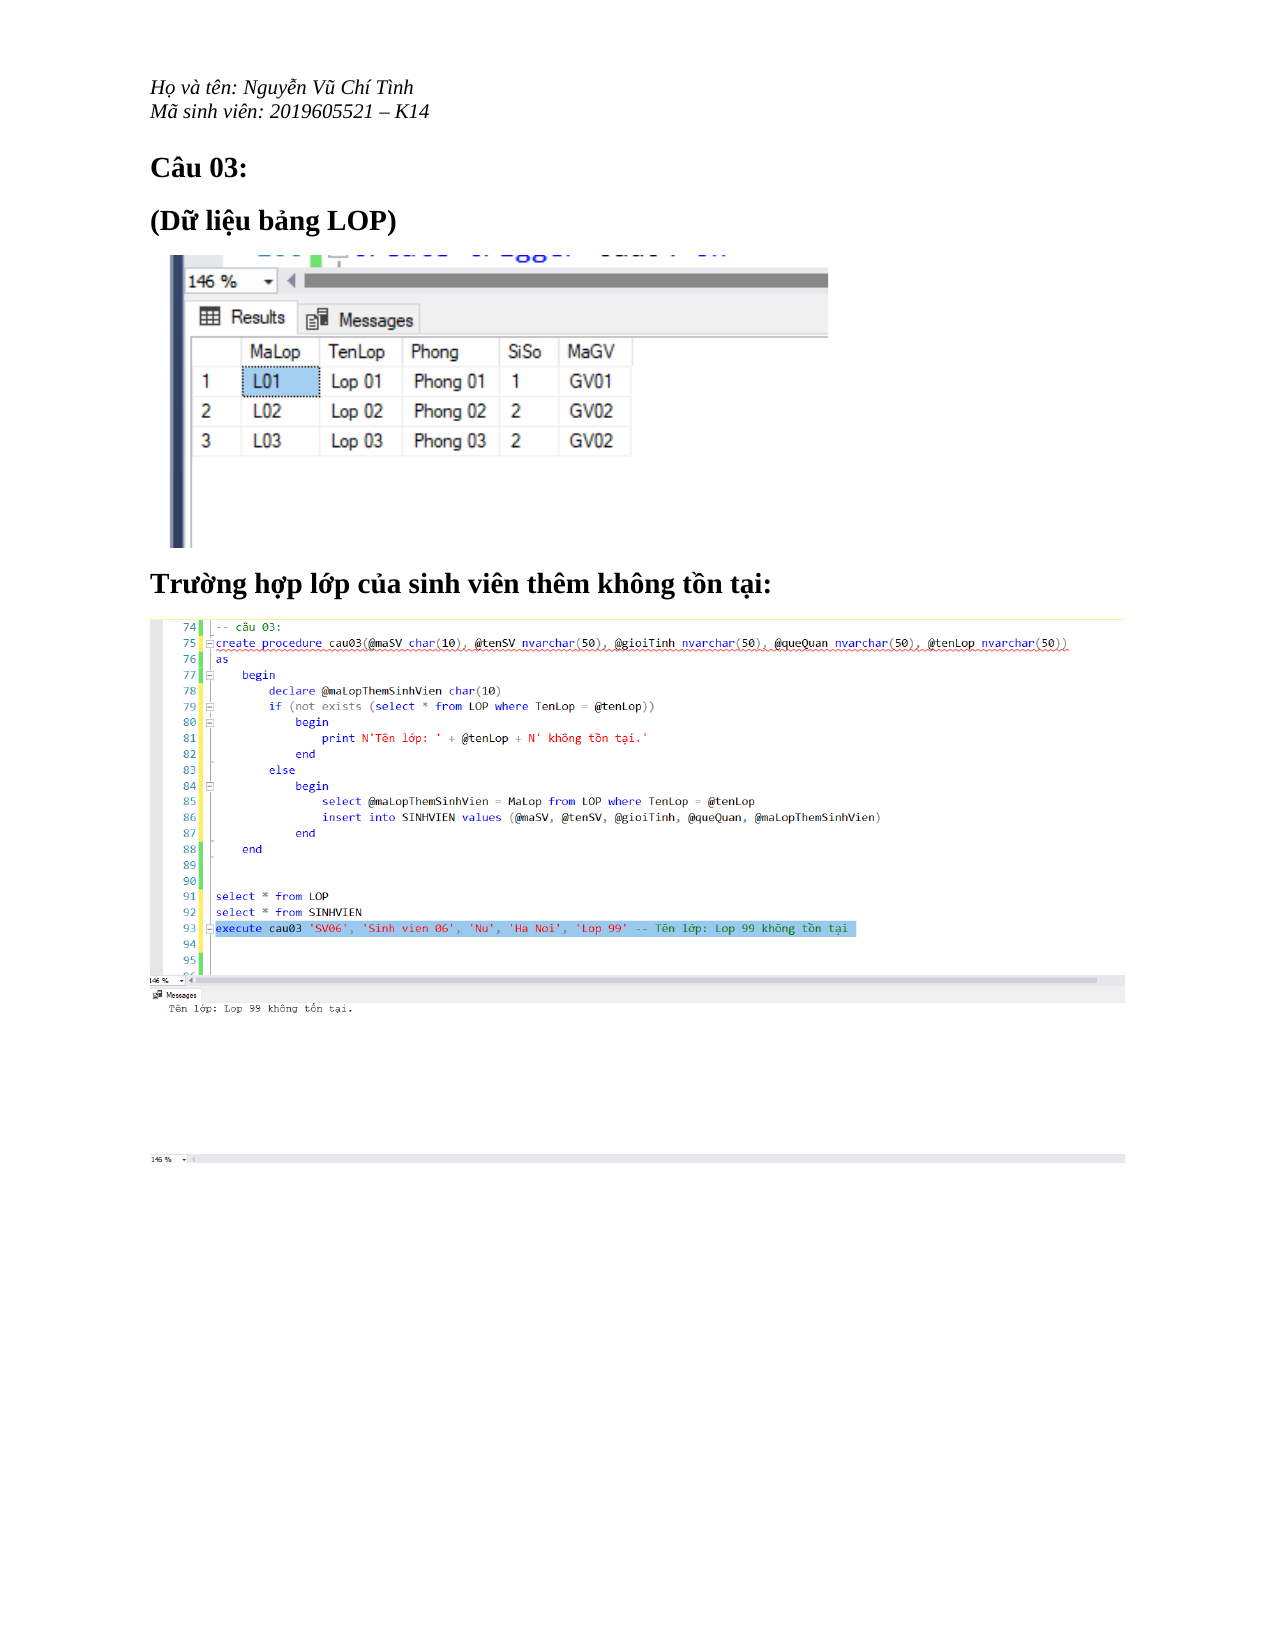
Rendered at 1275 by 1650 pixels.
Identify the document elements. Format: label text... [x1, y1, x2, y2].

picture [150, 255, 829, 548]
picture [150, 619, 1125, 1163]
text Câu 03: [150, 150, 1125, 183]
text (Dữ liệu bảng LOP) [150, 203, 1125, 236]
text Trường hợp lớp của sinh viên thêm không tồn tại: [150, 567, 1125, 600]
